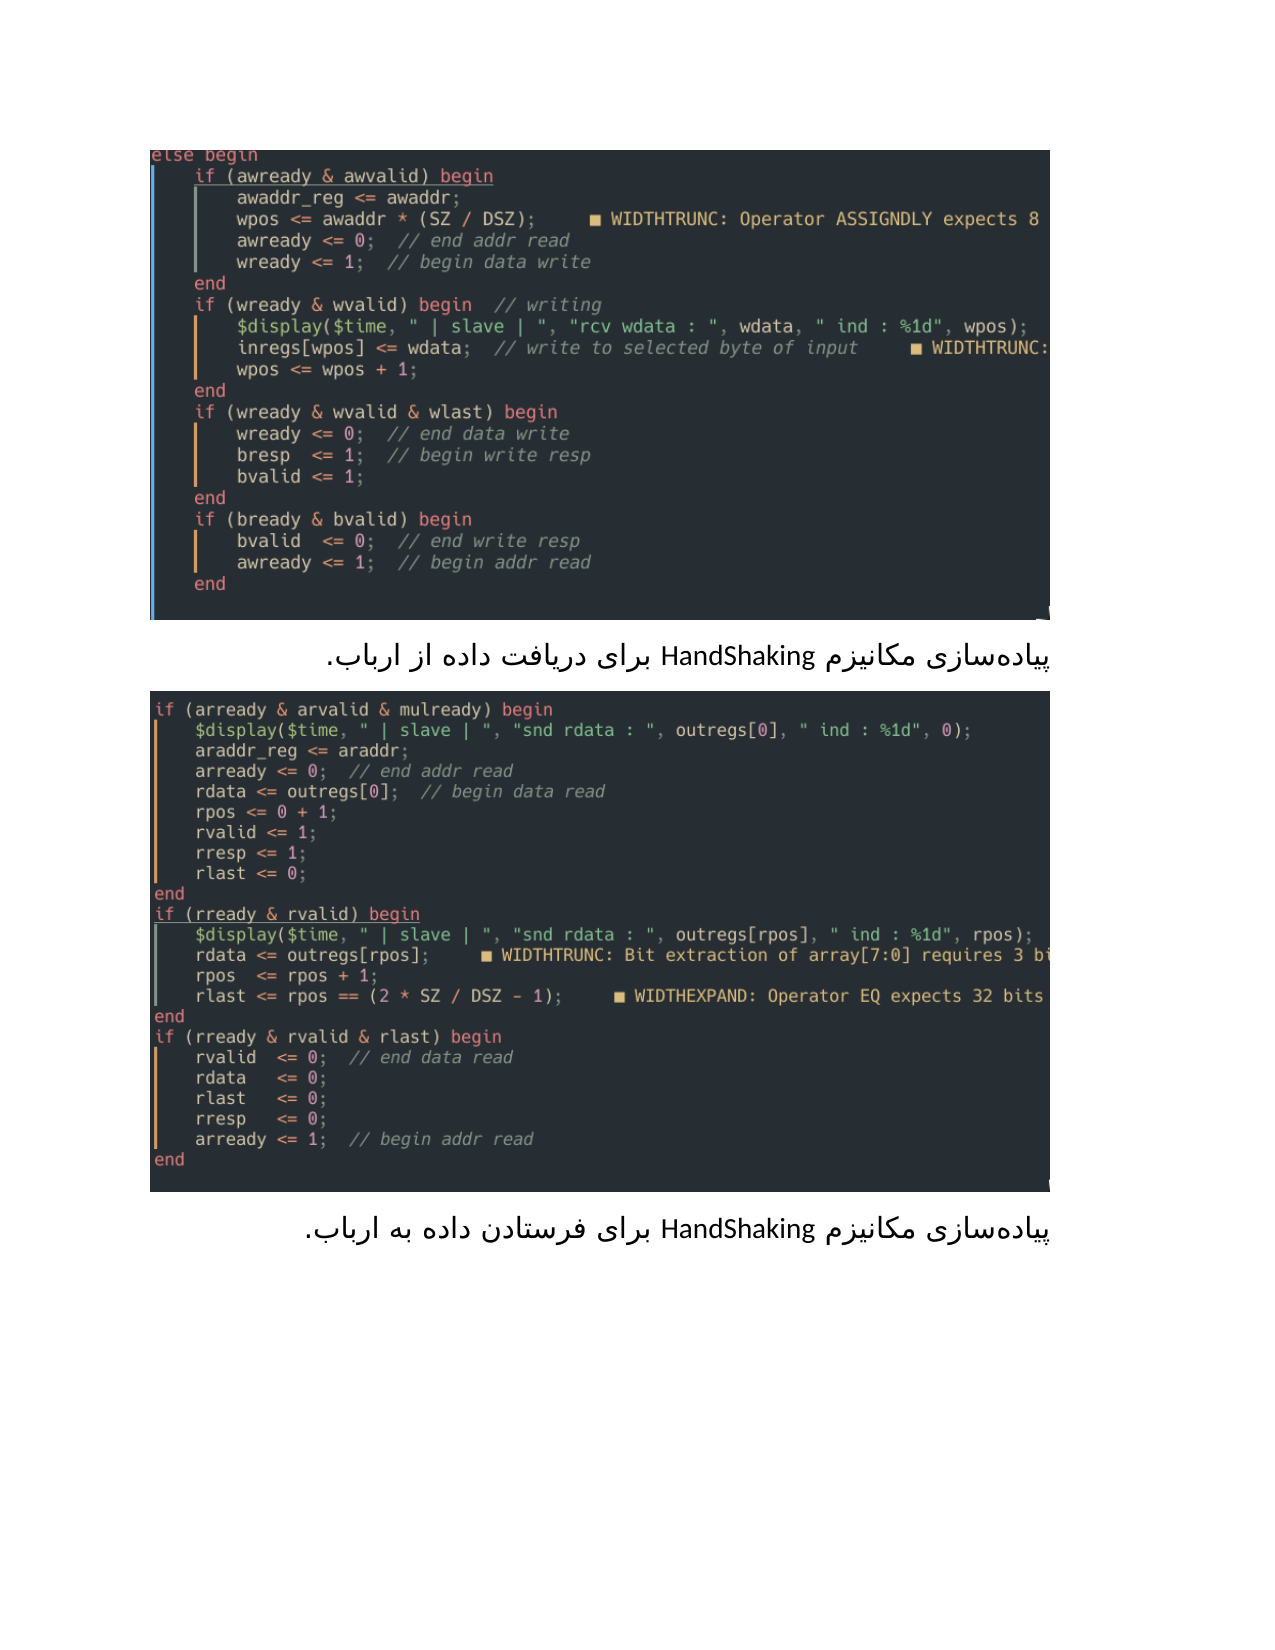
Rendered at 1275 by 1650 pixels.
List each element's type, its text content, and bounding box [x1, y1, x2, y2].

picture [150, 150, 1050, 620]
text پیاده‌سازی مکانیزم HandShaking برای فرستادن داده به ارباب. [150, 1210, 1050, 1245]
picture [150, 691, 1050, 1192]
text پیاده‌سازی مکانیزم HandShaking برای دریافت داده از ارباب. [150, 637, 1050, 673]
